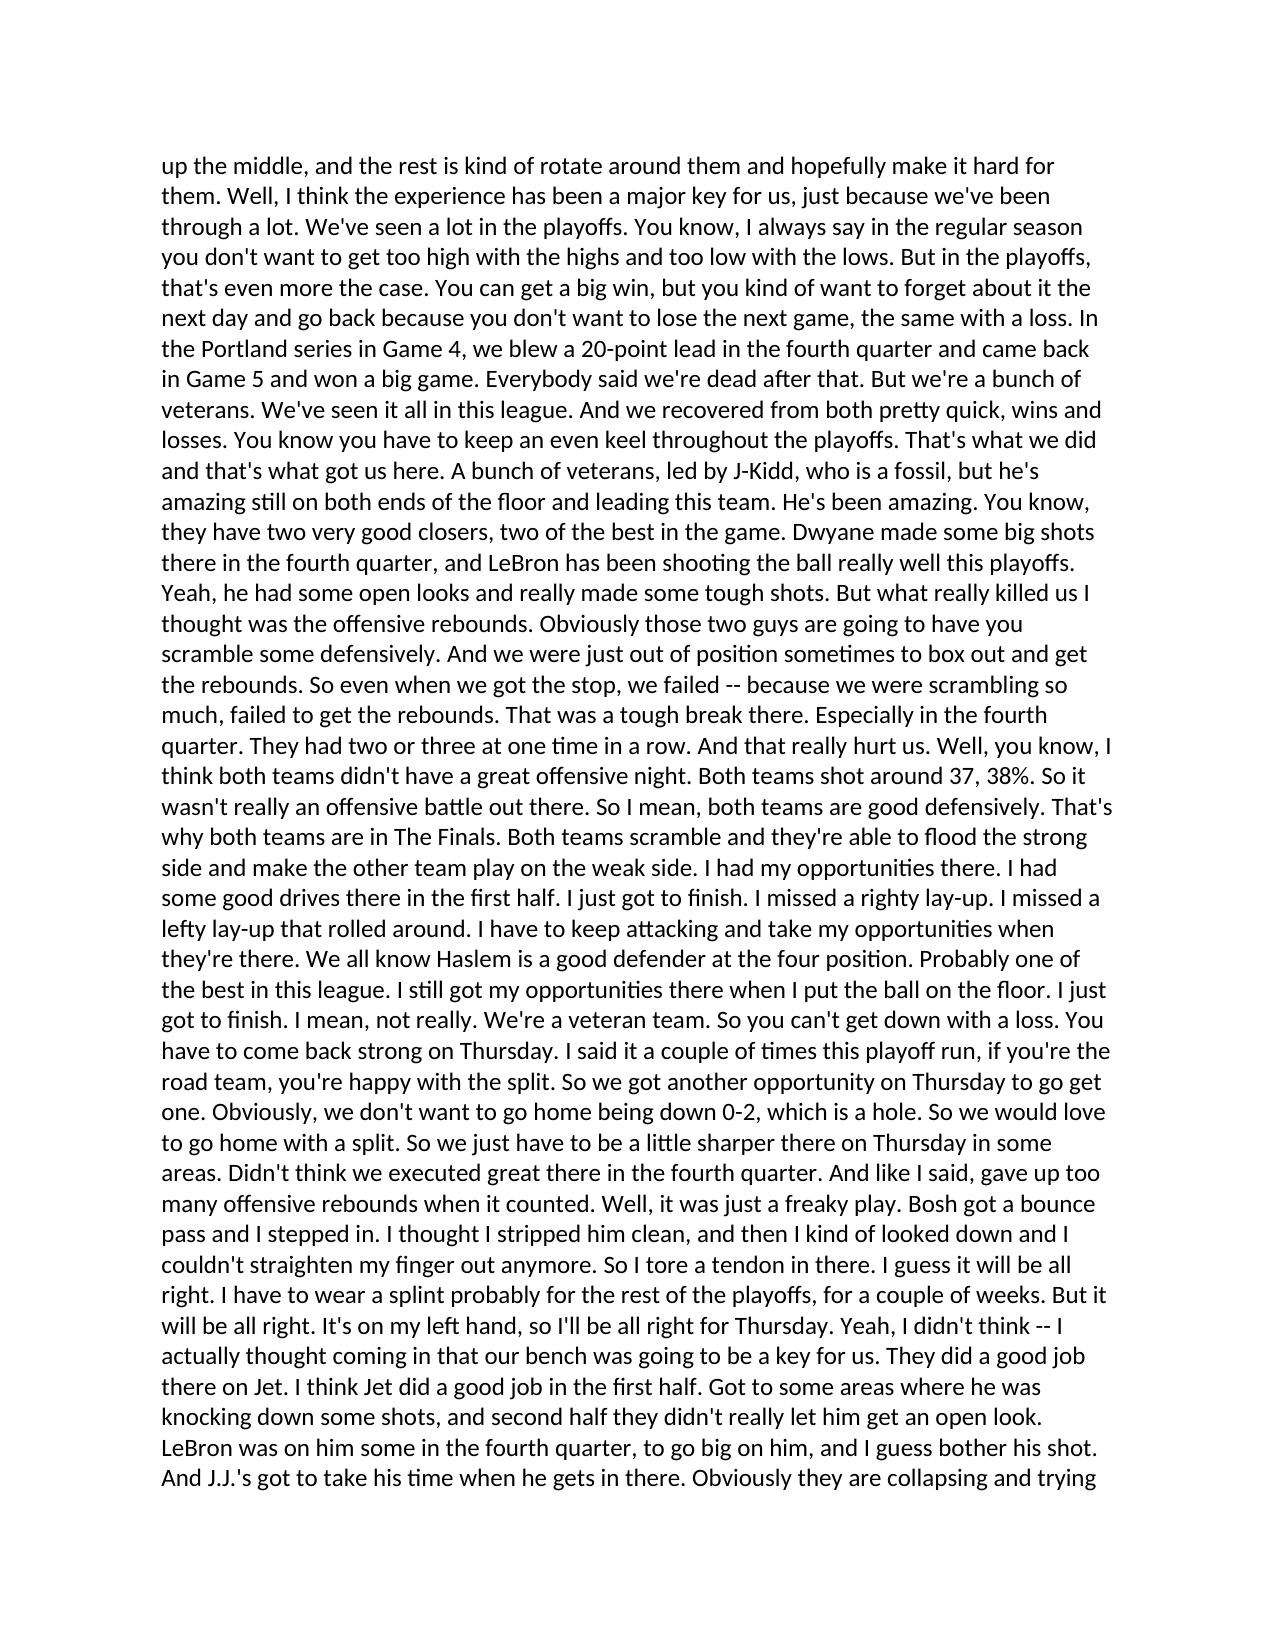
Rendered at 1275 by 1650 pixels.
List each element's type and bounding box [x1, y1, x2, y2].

table_cell [150, 150, 1125, 1493]
